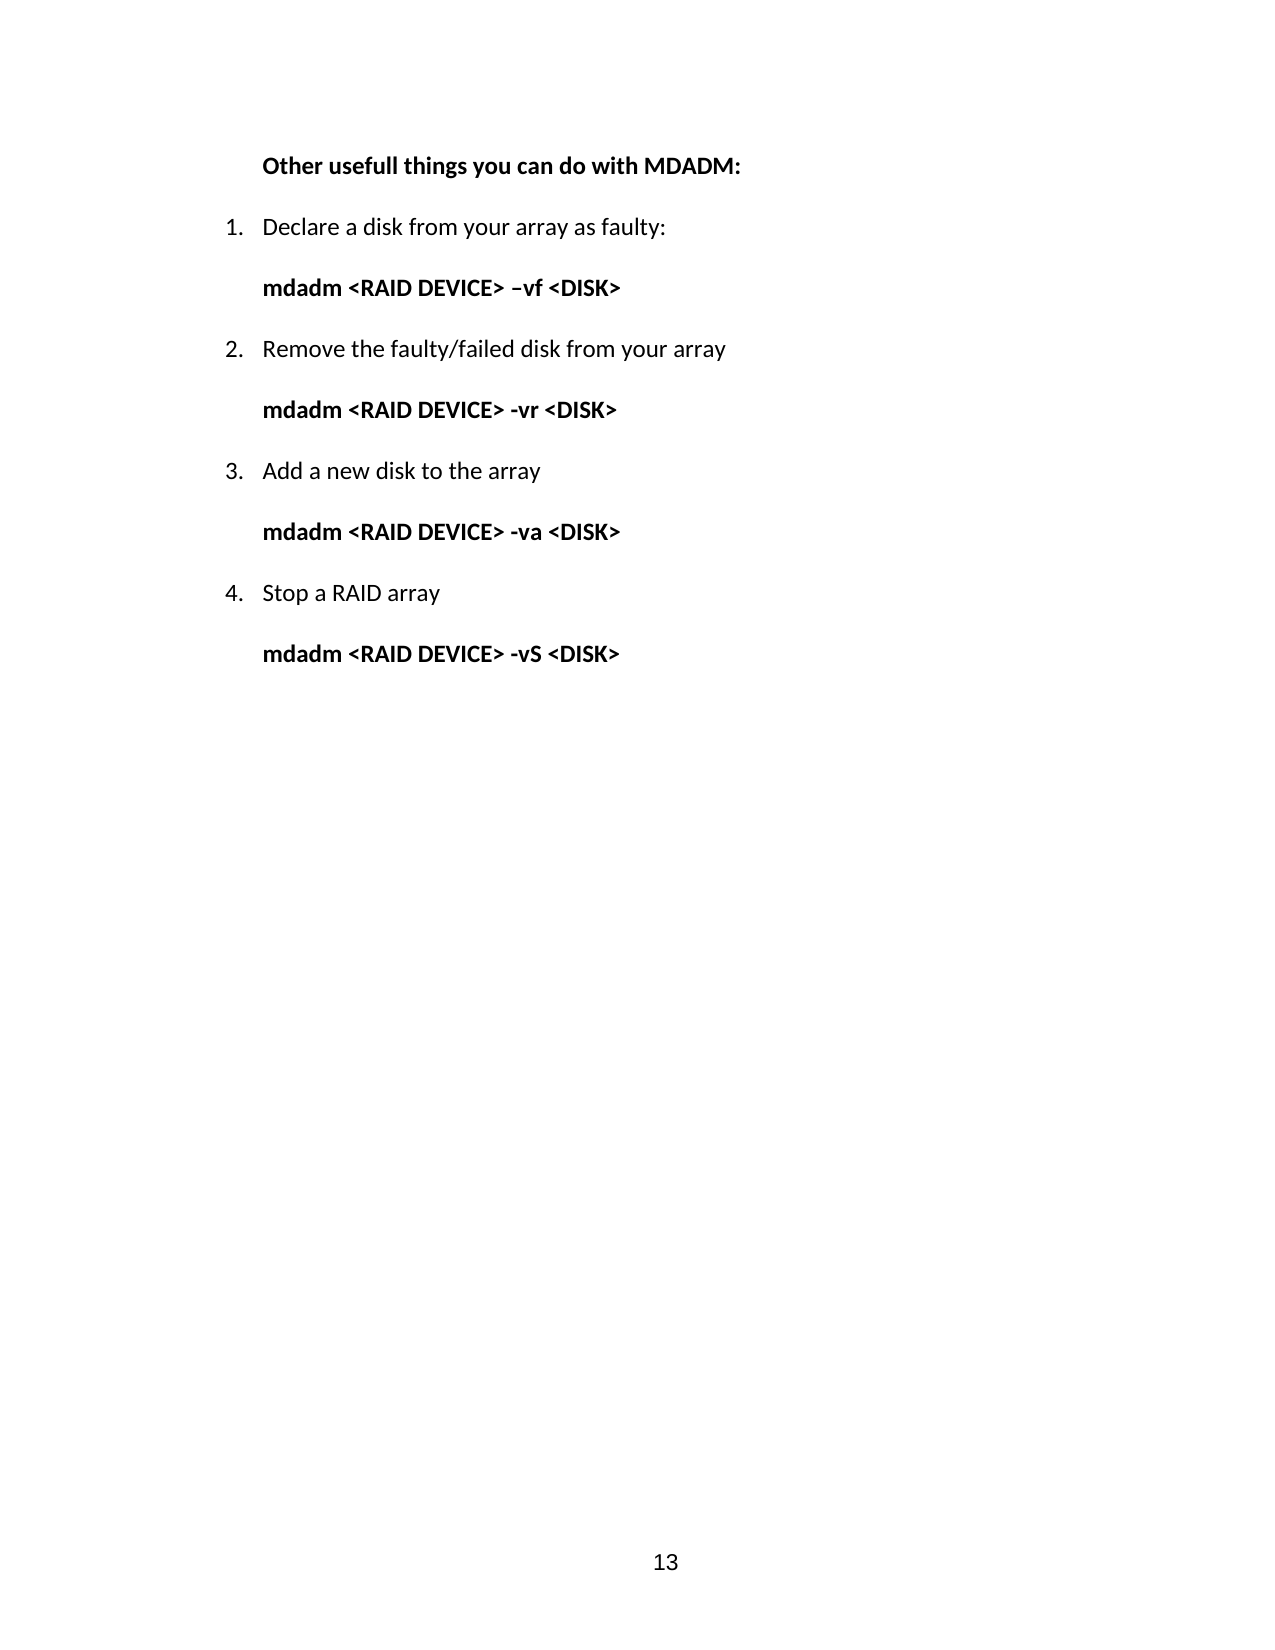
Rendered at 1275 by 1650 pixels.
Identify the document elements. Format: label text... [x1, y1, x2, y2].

text Other usefull things you can do with MDADM: [187, 150, 1144, 181]
list Add a new disk to the array [225, 455, 1144, 486]
list Declare a disk from your array as faulty: [225, 211, 1144, 242]
list Stop a RAID array [225, 577, 1144, 608]
text mdadm <RAID DEVICE> -vS <DISK> [262, 638, 1144, 669]
text mdadm <RAID DEVICE> -va <DISK> [262, 516, 1144, 547]
text mdadm <RAID DEVICE> –vf <DISK> [262, 272, 1144, 303]
list Remove the faulty/failed disk from your array [225, 333, 1144, 364]
text mdadm <RAID DEVICE> -vr <DISK> [262, 394, 1144, 425]
